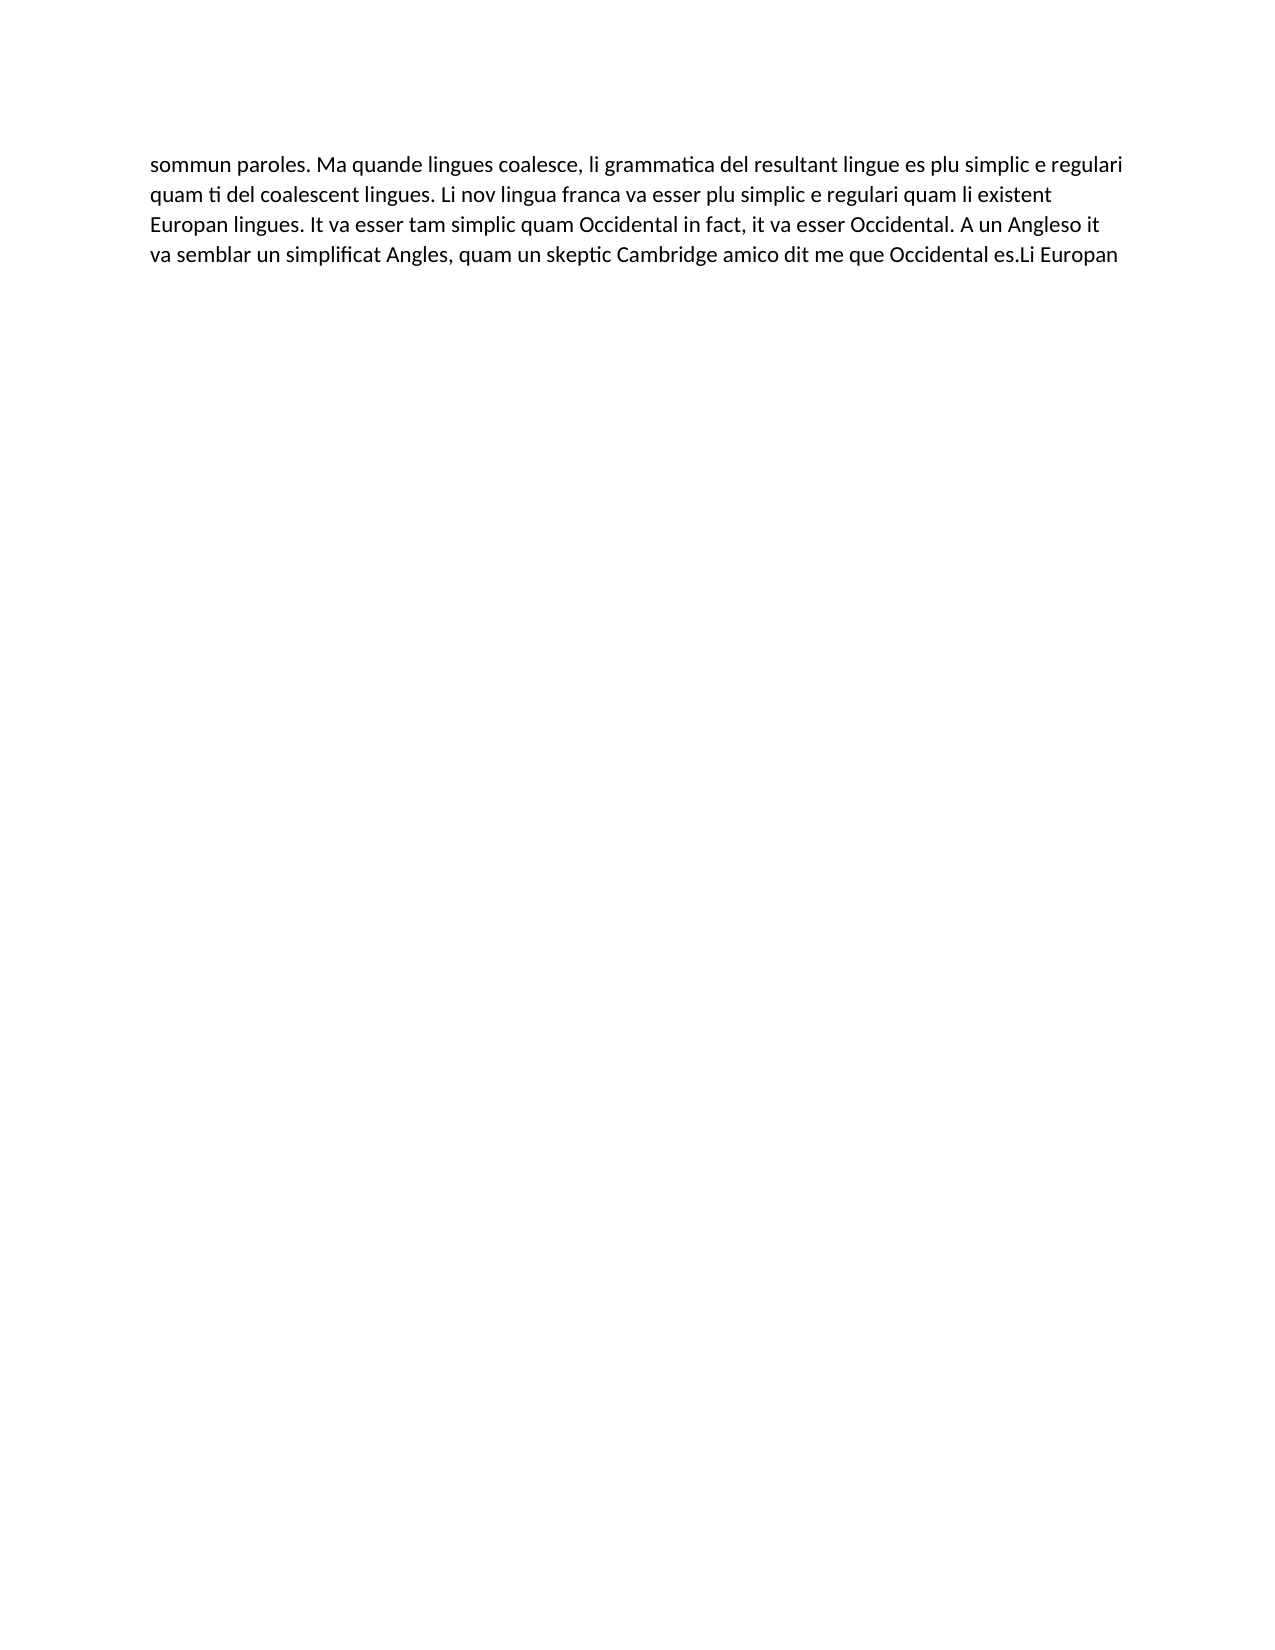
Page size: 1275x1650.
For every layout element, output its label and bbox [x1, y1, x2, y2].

text [150, 150, 1125, 269]
